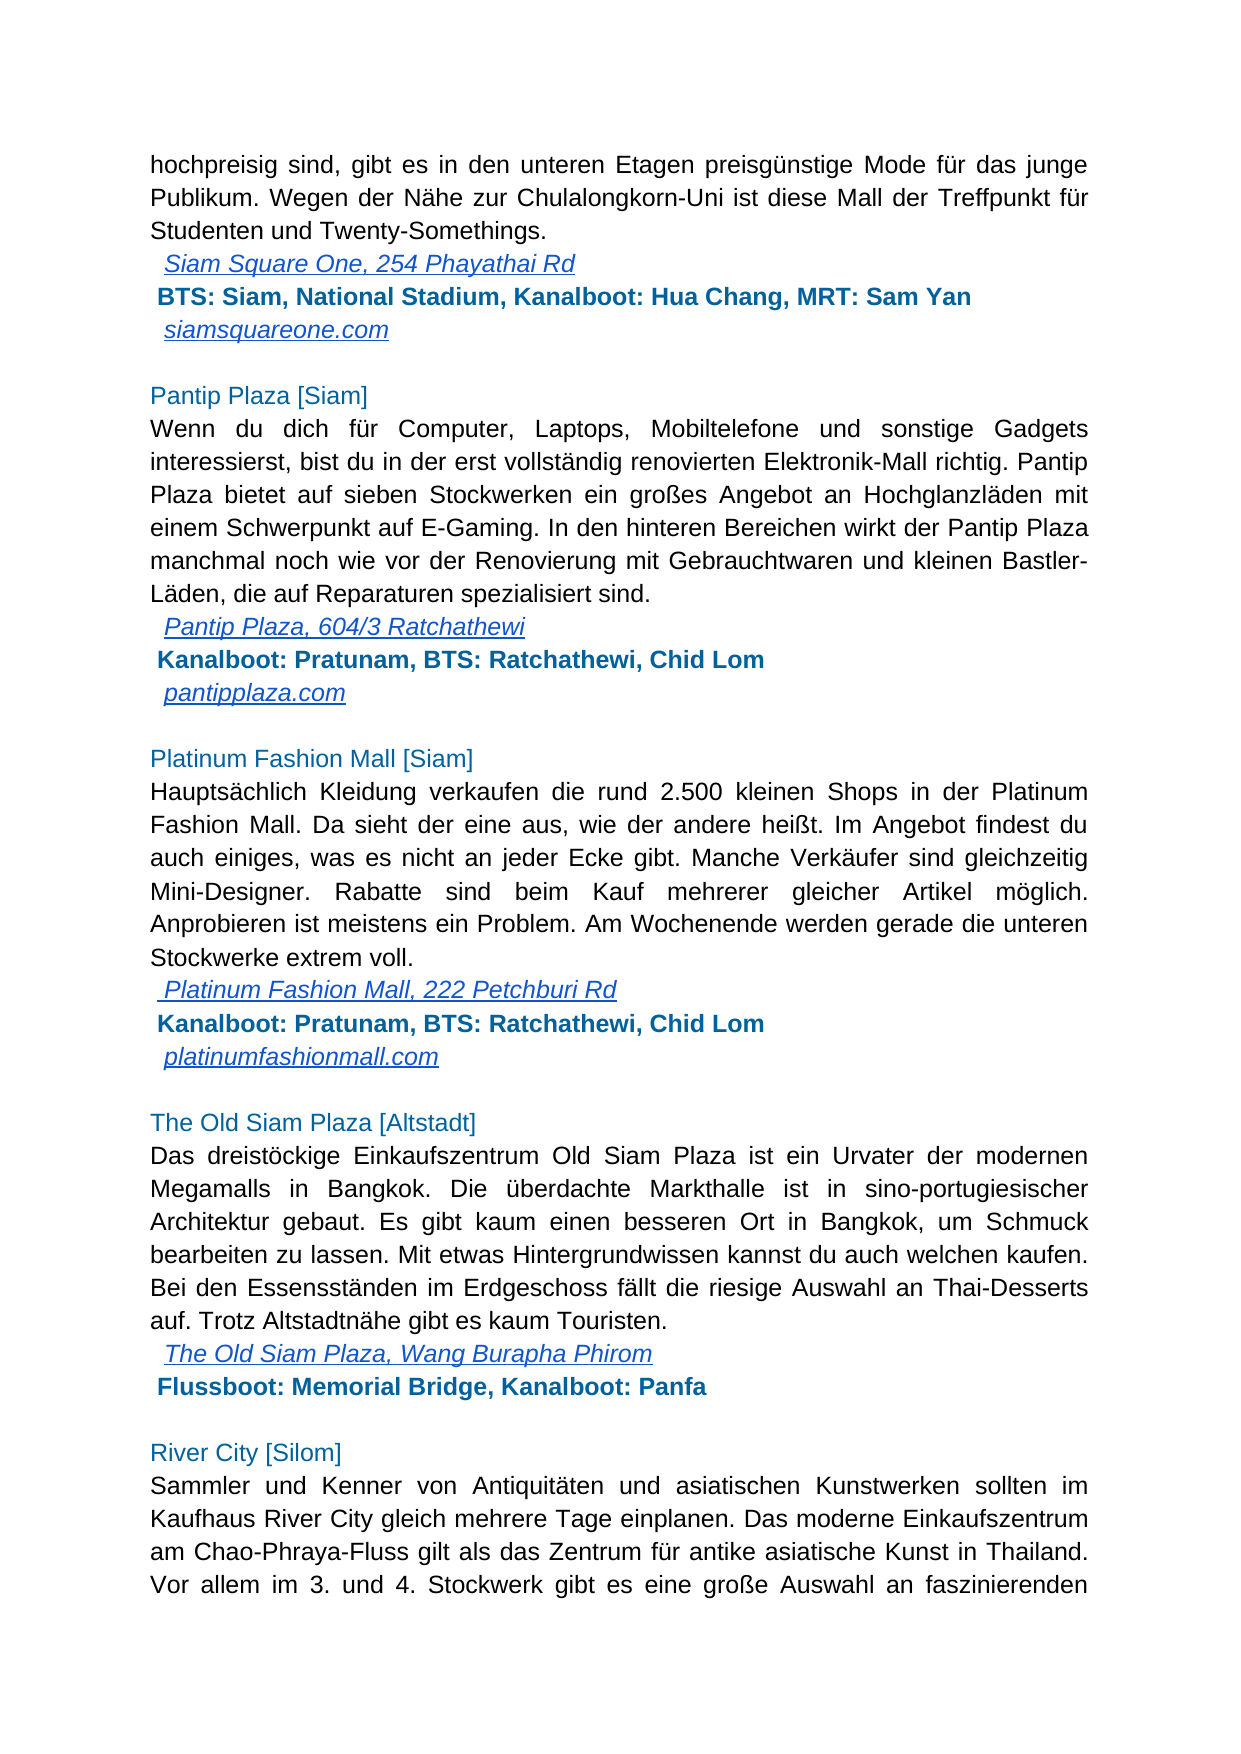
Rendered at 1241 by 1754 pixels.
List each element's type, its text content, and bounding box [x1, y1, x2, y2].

text The Old Siam Plaza [Altstadt] [150, 1108, 1090, 1136]
text Platinum Fashion Mall, 222 Petchburi Rd [150, 976, 1090, 1004]
text Kanalboot: Pratunam, BTS: Ratchathewi, Chid Lom [150, 1008, 1090, 1037]
text Flussboot: Memorial Bridge, Kanalboot: Panfa [150, 1372, 1090, 1401]
text Kanalboot: Pratunam, BTS: Ratchathewi, Chid Lom [150, 645, 1090, 674]
text The Old Siam Plaza, Wang Burapha Phirom [150, 1339, 1090, 1367]
text platinumfashionmall.com [150, 1042, 1090, 1070]
text Siam Square One, 254 Phayathai Rd [150, 249, 1090, 278]
text pantipplaza.com [150, 678, 1090, 707]
text Hauptsächlich Kleidung verkaufen die rund 2.500 kleinen Shops in der Platinum Fashion Mall. Da sieht der eine aus, wie der andere heißt. Im Angebot findest du auch einiges, was es nicht an jeder Ecke gibt. Manche Verkäufer sind gleichzeitig Mini-Designer. Rabatte sind beim Kauf mehrerer gleicher Artikel möglich. Anprobieren ist meistens ein Problem. Am Wochenende werden gerade die unteren Stockwerke extrem voll. [150, 777, 1090, 971]
text Pantip Plaza [Siam] [150, 381, 1090, 410]
text BTS: Siam, National Stadium, Kanalboot: Hua Chang, MRT: Sam Yan [150, 282, 1090, 311]
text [150, 150, 1090, 245]
text Platinum Fashion Mall [Siam] [150, 744, 1090, 773]
text Das dreistöckige Einkaufszentrum Old Siam Plaza ist ein Urvater der modernen Megamalls in Bangkok. Die überdachte Markthalle ist in sino-portugiesischer Architektur gebaut. Es gibt kaum einen besseren Ort in Bangkok, um Schmuck bearbeiten zu lassen. Mit etwas Hintergrundwissen kannst du auch welchen kaufen. Bei den Essensständen im Erdgeschoss fällt die riesige Auswahl an Thai-Desserts auf. Trotz Altstadtnähe gibt es kaum Touristen. [150, 1141, 1090, 1334]
text River City [Silom] [150, 1438, 1090, 1467]
text Wenn du dich für Computer, Laptops, Mobiltelefone und sonstige Gadgets interessierst, bist du in der erst vollständig renovierten Elektronik-Mall richtig. Pantip Plaza bietet auf sieben Stockwerken ein großes Angebot an Hochglanzläden mit einem Schwerpunkt auf E-Gaming. In den hinteren Bereichen wirkt der Pantip Plaza manchmal noch wie vor der Renovierung mit Gebrauchtwaren und kleinen Bastler-Läden, die auf Reparaturen spezialisiert sind. [150, 414, 1090, 608]
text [150, 1471, 1090, 1599]
text Pantip Plaza, 604/3 Ratchathewi [150, 612, 1090, 641]
text siamsquareone.com [150, 315, 1090, 344]
